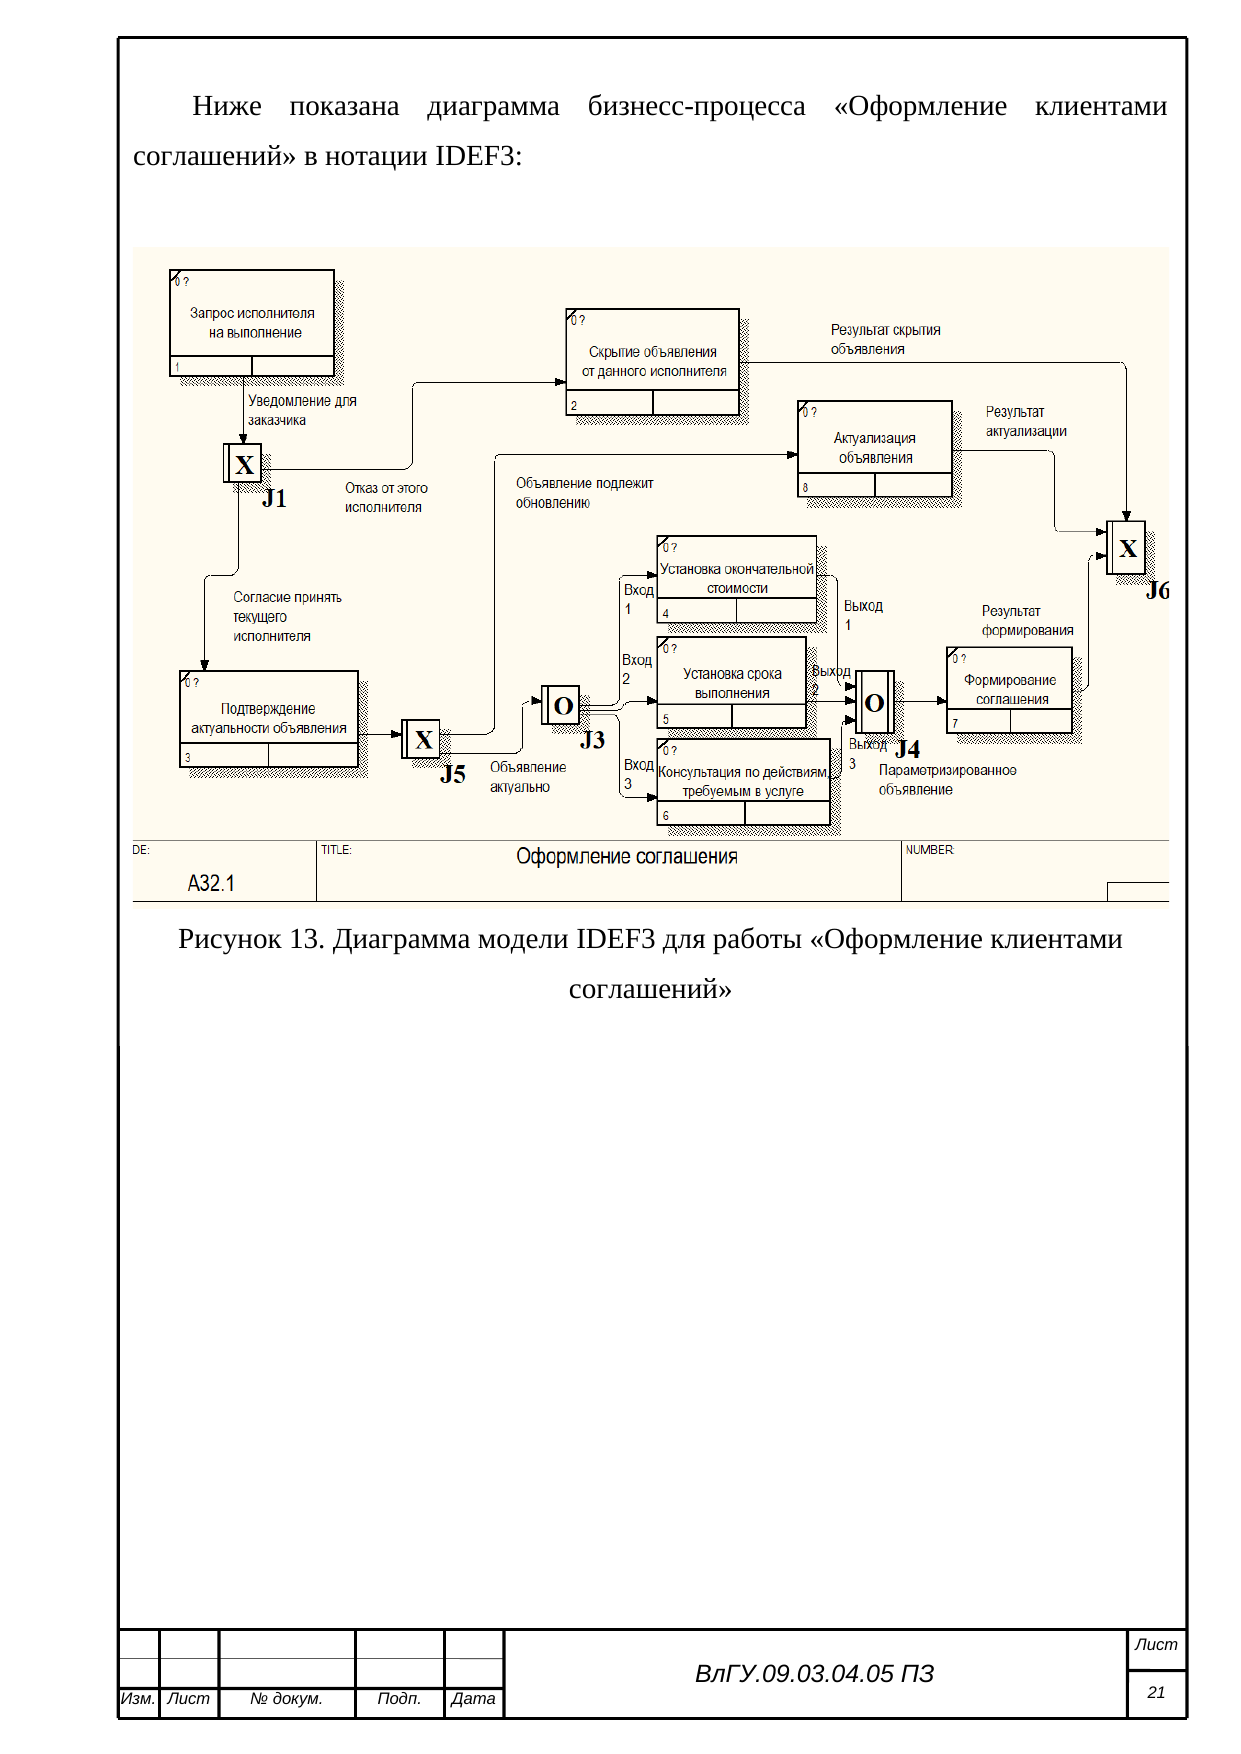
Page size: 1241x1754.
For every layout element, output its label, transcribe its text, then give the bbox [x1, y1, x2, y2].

text Рисунок 13. Диаграмма модели IDEF3 для работы «Оформление клиентами соглашений» [133, 921, 1168, 1005]
text Ниже показана диаграмма бизнесс-процесса «Оформление клиентами соглашений» в нотации IDEF3: [133, 88, 1168, 172]
picture [132, 247, 1170, 909]
